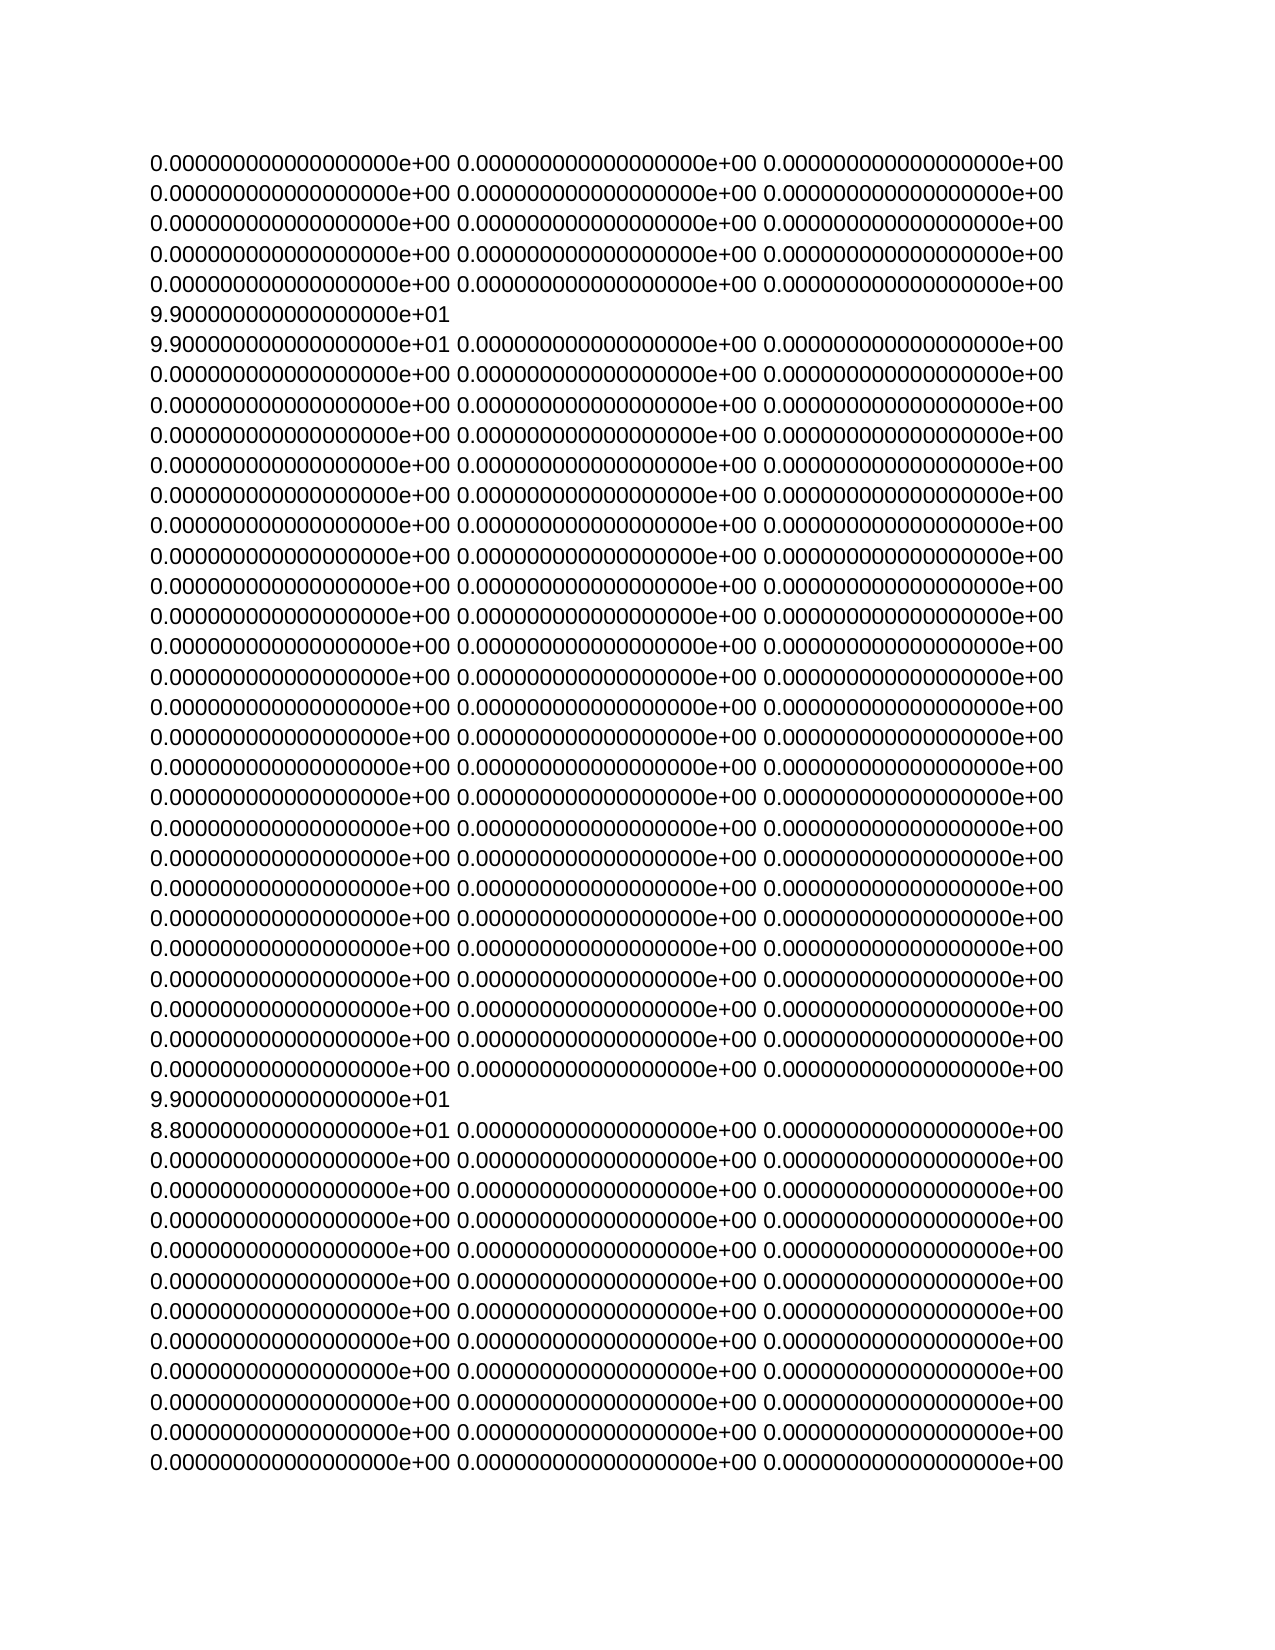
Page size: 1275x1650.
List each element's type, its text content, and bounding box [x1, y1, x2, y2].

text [150, 1117, 1125, 1475]
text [150, 150, 1125, 327]
text 9.900000000000000000e+01 0.000000000000000000e+00 0.000000000000000000e+00 0.000000000000000000e+00 0.000000000000000000e+00 0.000000000000000000e+00 0.000000000000000000e+00 0.000000000000000000e+00 0.000000000000000000e+00 0.000000000000000000e+00 0.000000000000000000e+00 0.000000000000000000e+00 0.000000000000000000e+00 0.000000000000000000e+00 0.000000000000000000e+00 0.000000000000000000e+00 0.000000000000000000e+00 0.000000000000000000e+00 0.000000000000000000e+00 0.000000000000000000e+00 0.000000000000000000e+00 0.000000000000000000e+00 0.000000000000000000e+00 0.000000000000000000e+00 0.000000000000000000e+00 0.000000000000000000e+00 0.000000000000000000e+00 0.000000000000000000e+00 0.000000000000000000e+00 0.000000000000000000e+00 0.000000000000000000e+00 0.000000000000000000e+00 0.000000000000000000e+00 0.000000000000000000e+00 0.000000000000000000e+00 0.000000000000000000e+00 0.000000000000000000e+00 0.000000000000000000e+00 0.000000000000000000e+00 0.000000000000000000e+00 0.000000000000000000e+00 0.000000000000000000e+00 0.000000000000000000e+00 0.000000000000000000e+00 0.000000000000000000e+00 0.000000000000000000e+00 0.000000000000000000e+00 0.000000000000000000e+00 0.000000000000000000e+00 0.000000000000000000e+00 0.000000000000000000e+00 0.000000000000000000e+00 0.000000000000000000e+00 0.000000000000000000e+00 0.000000000000000000e+00 0.000000000000000000e+00 0.000000000000000000e+00 0.000000000000000000e+00 0.000000000000000000e+00 0.000000000000000000e+00 0.000000000000000000e+00 0.000000000000000000e+00 0.000000000000000000e+00 0.000000000000000000e+00 0.000000000000000000e+00 0.000000000000000000e+00 0.000000000000000000e+00 0.000000000000000000e+00 0.000000000000000000e+00 0.000000000000000000e+00 0.000000000000000000e+00 0.000000000000000000e+00 0.000000000000000000e+00 0.000000000000000000e+00 0.000000000000000000e+00 9.900000000000000000e+01 [150, 331, 1125, 1113]
